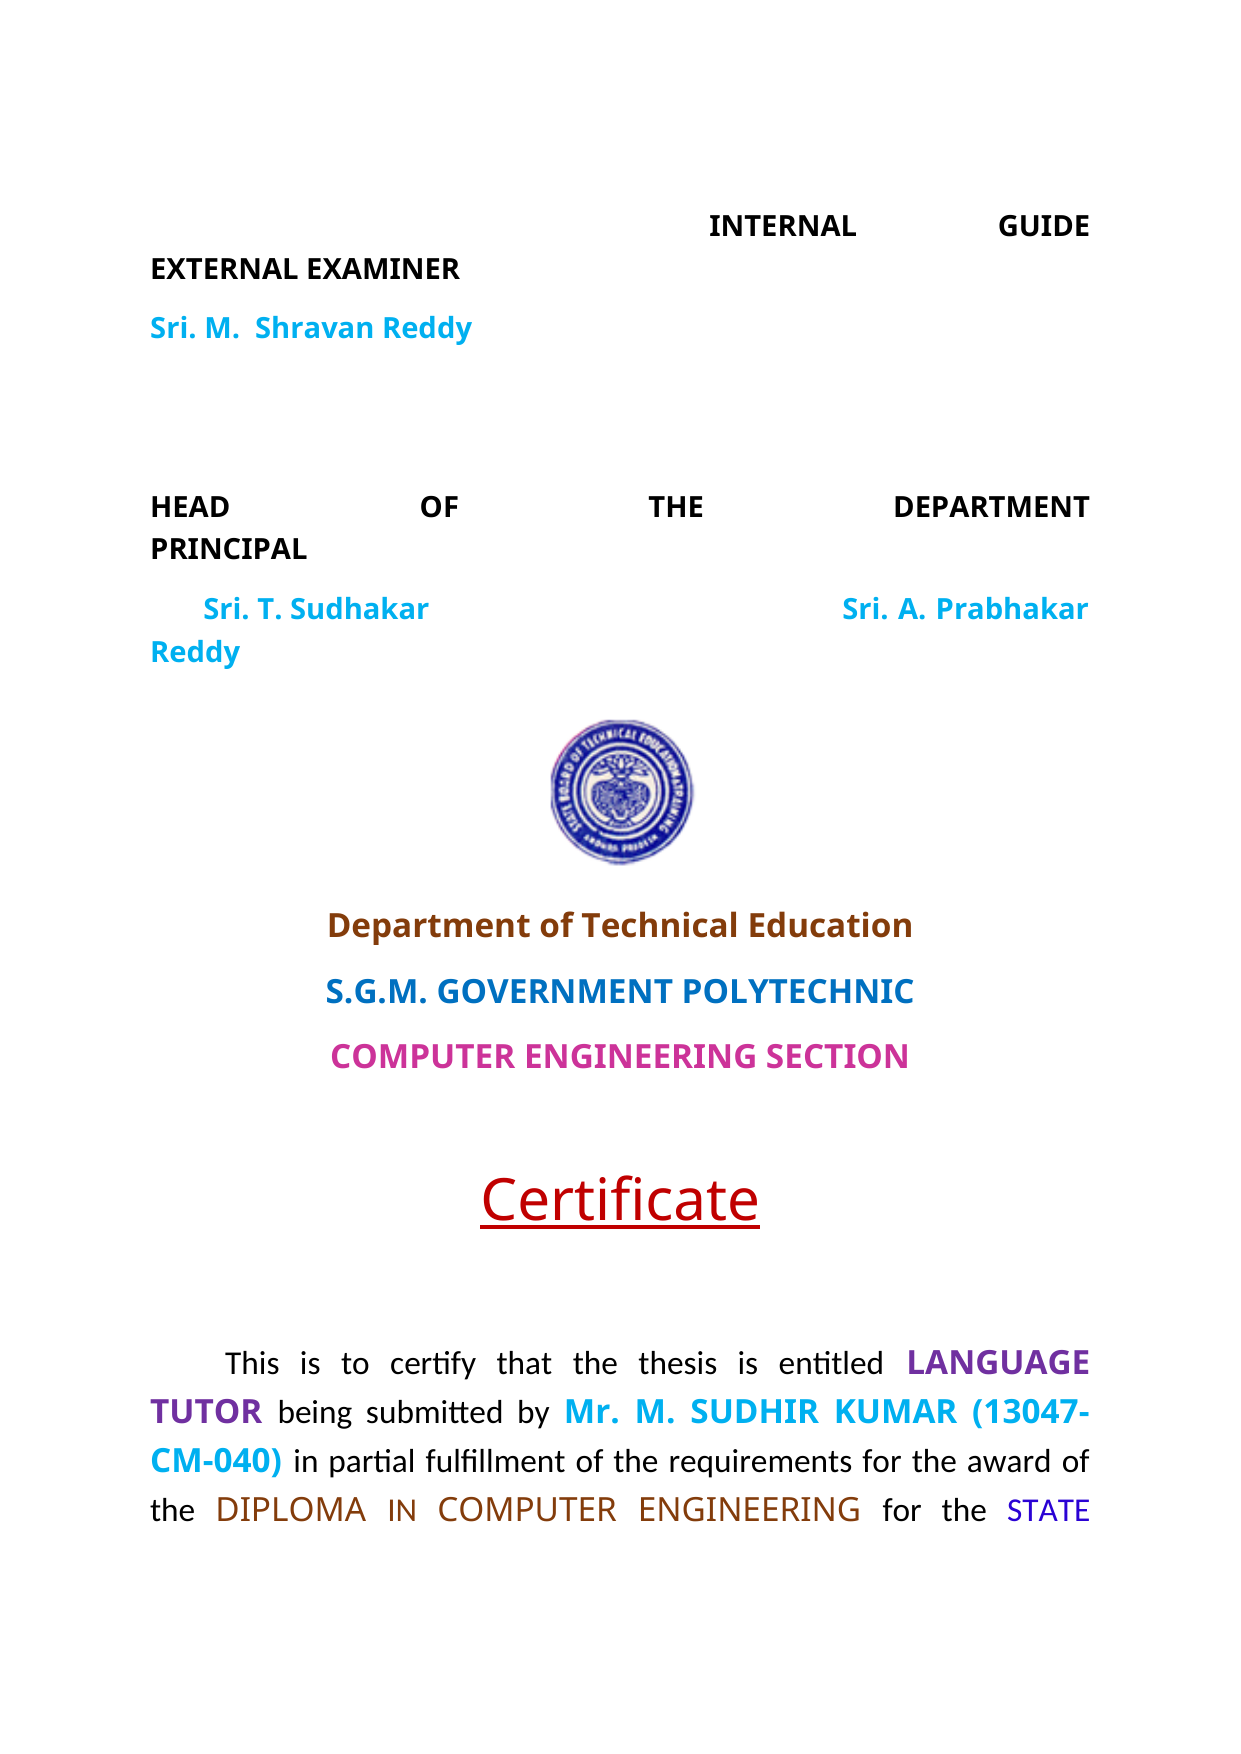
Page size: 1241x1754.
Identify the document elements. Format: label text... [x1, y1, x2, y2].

text Sri. M. Shravan Reddy [150, 307, 1090, 347]
text COMPUTER ENGINEERING SECTION [150, 1033, 1090, 1078]
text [150, 1338, 1090, 1531]
text Department of Technical Education [150, 902, 1090, 947]
text S.G.M. GOVERNMENT POLYTECHNIC [150, 967, 1090, 1013]
text INTERNAL GUIDE EXTERNAL EXAMINER [150, 205, 1090, 288]
text Certificate [150, 1158, 1090, 1238]
text Sri. T. Sudhakar Sri. A. Prabhakar Reddy [150, 588, 1090, 671]
text HEAD OF THE DEPARTMENT PRINCIPAL [150, 486, 1090, 568]
picture [521, 690, 719, 883]
